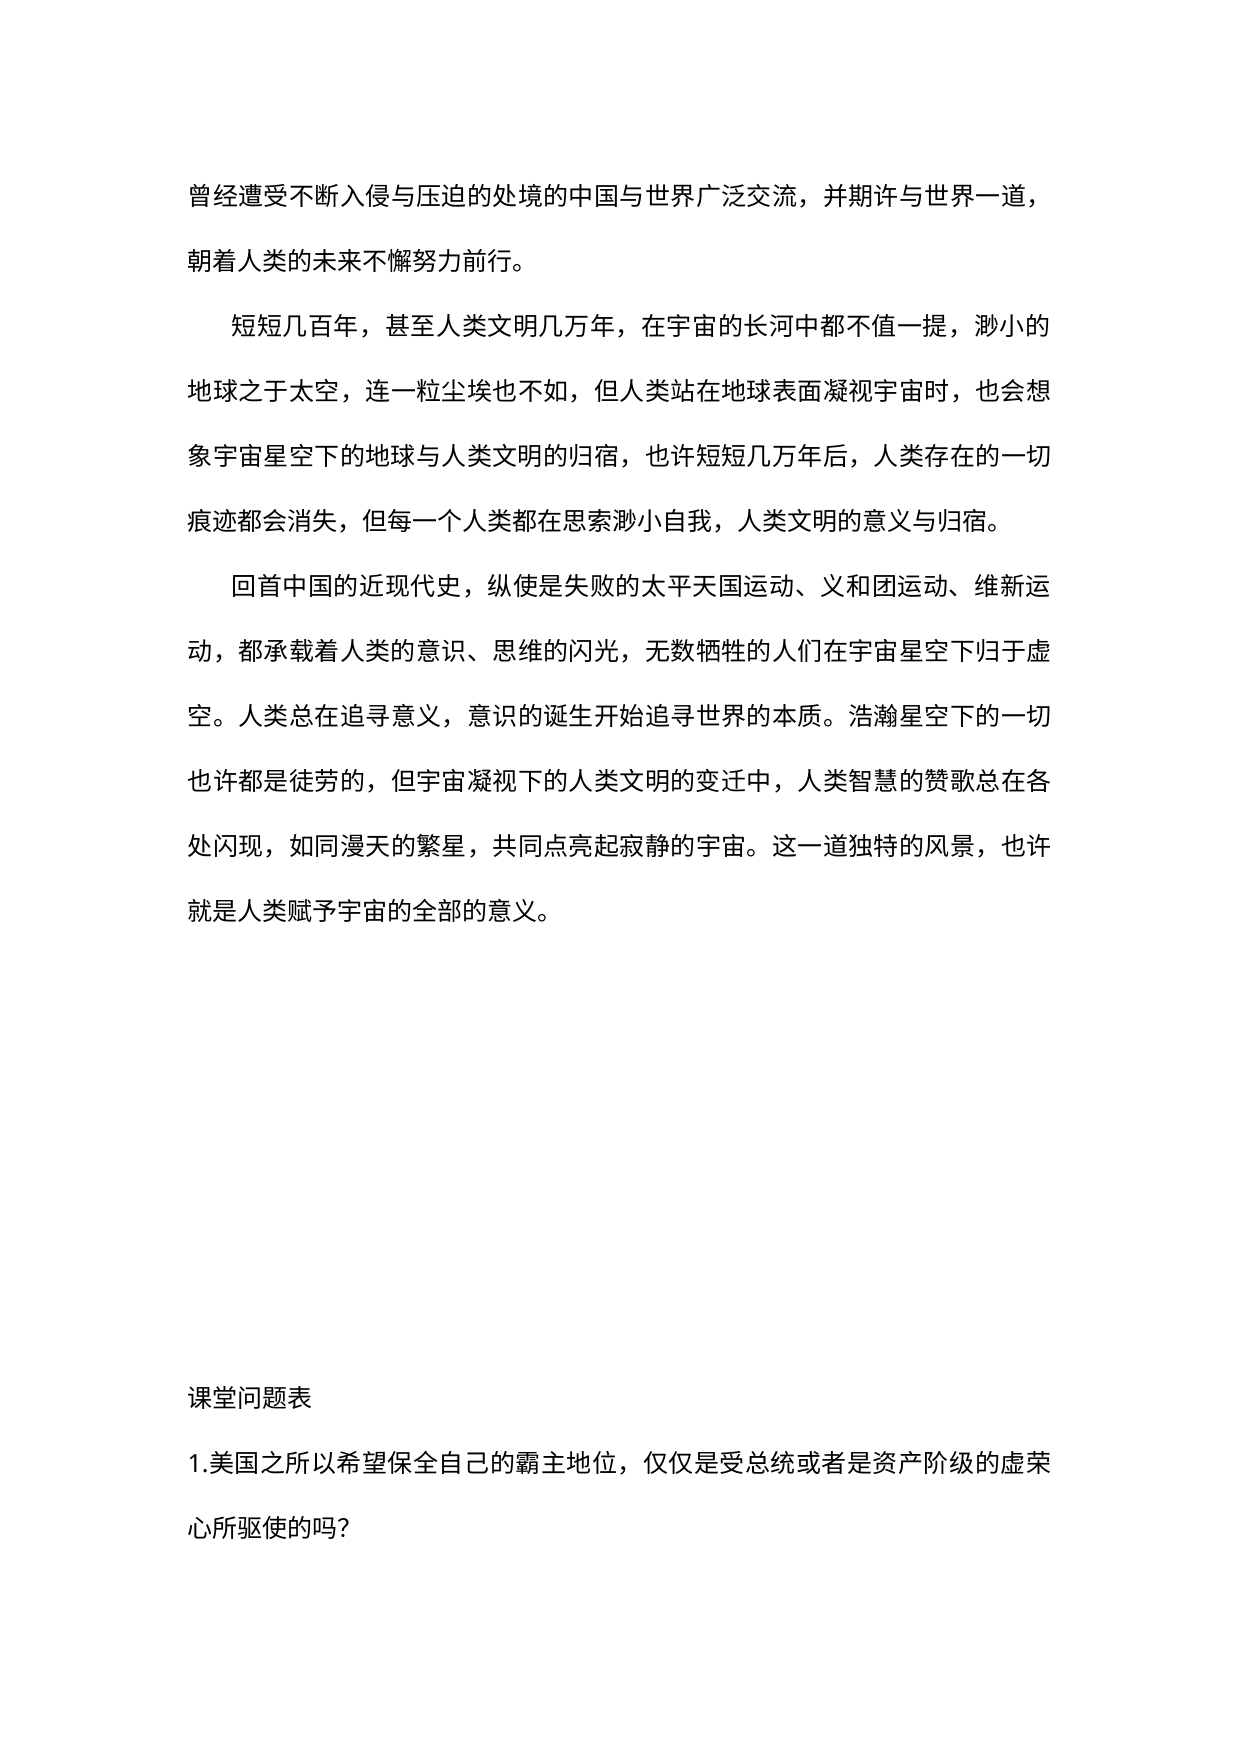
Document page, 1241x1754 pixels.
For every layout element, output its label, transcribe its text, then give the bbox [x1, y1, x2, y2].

text 回首中国的近现代史，纵使是失败的太平天国运动、义和团运动、维新运动，都承载着人类的意识、思维的闪光，无数牺牲的人们在宇宙星空下归于虚空。人类总在追寻意义，意识的诞生开始追寻世界的本质。浩瀚星空下的一切也许都是徒劳的，但宇宙凝视下的人类文明的变迁中，人类智慧的赞歌总在各处闪现，如同漫天的繁星，共同点亮起寂静的宇宙。这一道独特的风景，也许就是人类赋予宇宙的全部的意义。 [187, 552, 1053, 942]
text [187, 162, 1053, 292]
text 短短几百年，甚至人类文明几万年，在宇宙的长河中都不值一提，渺小的地球之于太空，连一粒尘埃也不如，但人类站在地球表面凝视宇宙时，也会想象宇宙星空下的地球与人类文明的归宿，也许短短几万年后，人类存在的一切痕迹都会消失，但每一个人类都在思索渺小自我，人类文明的意义与归宿。 [187, 292, 1053, 552]
text 课堂问题表 [187, 1364, 1053, 1429]
text 1.美国之所以希望保全自己的霸主地位，仅仅是受总统或者是资产阶级的虚荣心所驱使的吗？ [187, 1429, 1053, 1559]
